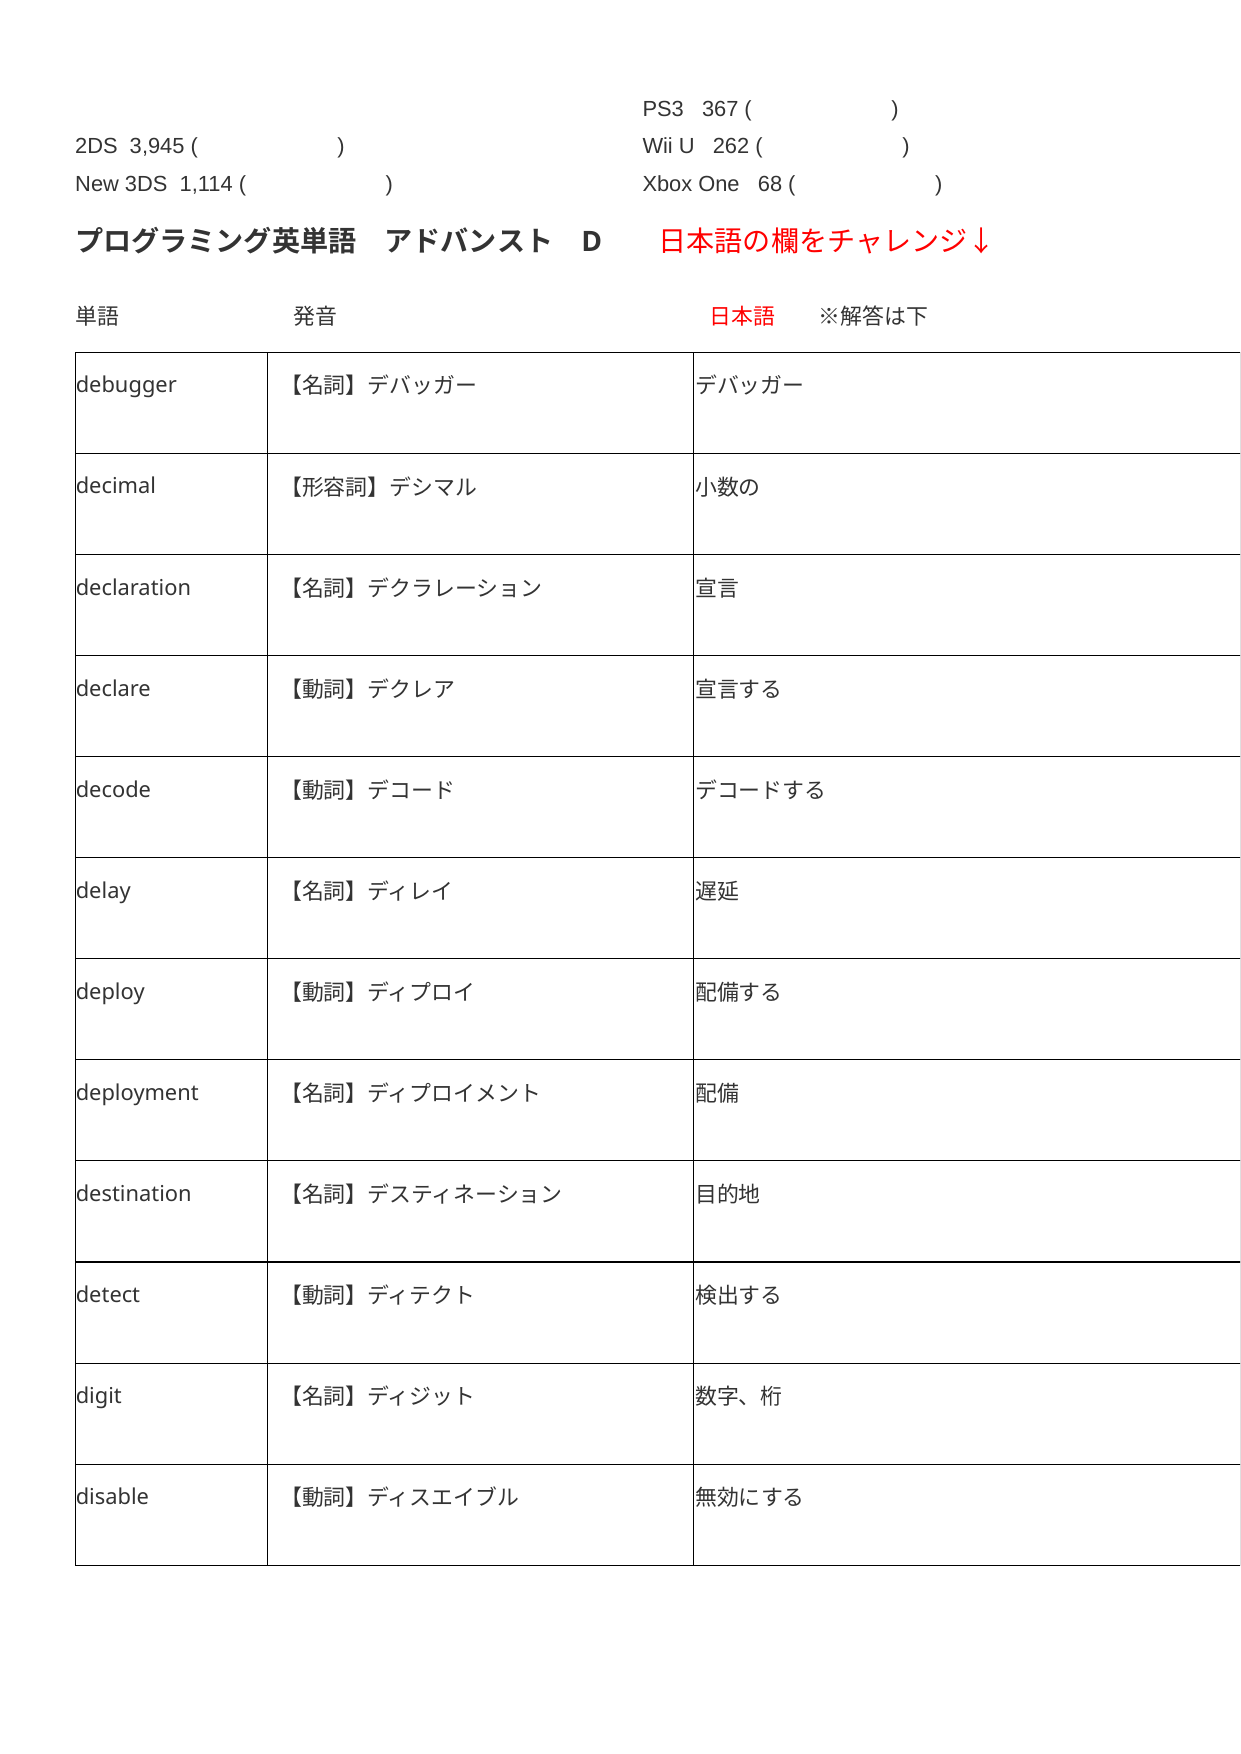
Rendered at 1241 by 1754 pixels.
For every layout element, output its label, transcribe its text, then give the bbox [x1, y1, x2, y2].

table_cell delay [76, 858, 267, 958]
table_cell 検出する [694, 1263, 1240, 1362]
table_header 【名詞】デバッガー [268, 353, 693, 453]
table_cell detect [76, 1263, 267, 1362]
text Wii U 262 ( ) [642, 127, 1165, 164]
table_cell 【動詞】デクレア [268, 656, 693, 756]
text PS3 367 ( ) [642, 89, 1165, 127]
table_cell 遅延 [694, 858, 1240, 958]
table_cell 【形容詞】デシマル [268, 454, 693, 554]
table_cell deploy [76, 959, 267, 1059]
table_cell 宣言 [694, 555, 1240, 655]
table_cell declaration [76, 555, 267, 655]
text 2DS 3,945 ( ) [75, 127, 598, 164]
table_header デバッガー [694, 353, 1240, 453]
table_cell 【動詞】ディプロイ [268, 959, 693, 1059]
table_cell 【名詞】デクラレーション [268, 555, 693, 655]
table_cell 数字、桁 [694, 1364, 1240, 1463]
table_cell digit [76, 1364, 267, 1463]
text New 3DS 1,114 ( ) [75, 164, 598, 202]
table_cell decimal [76, 454, 267, 554]
text Xbox One 68 ( ) [642, 164, 1165, 202]
table_cell 【動詞】ディテクト [268, 1263, 693, 1362]
table_cell deployment [76, 1060, 267, 1160]
table_cell 無効にする [694, 1465, 1240, 1564]
table_cell 配備 [694, 1060, 1240, 1160]
table_cell destination [76, 1161, 267, 1261]
subtitle 単語 発音 日本語 ※解答は下 [75, 296, 1165, 333]
table_cell 配備する [694, 959, 1240, 1059]
table_cell 宣言する [694, 656, 1240, 756]
table_cell 【名詞】デスティネーション [268, 1161, 693, 1261]
table_cell decode [76, 757, 267, 857]
table_cell disable [76, 1465, 267, 1564]
table_cell 【動詞】デコード [268, 757, 693, 857]
table_cell 【名詞】ディレイ [268, 858, 693, 958]
table_cell 小数の [694, 454, 1240, 554]
text プログラミング英単語 アドバンスト D 日本語の欄をチャレンジ↓ [75, 202, 1165, 277]
table_cell declare [76, 656, 267, 756]
table_cell デコードする [694, 757, 1240, 857]
table_cell 【動詞】ディスエイブル [268, 1465, 693, 1564]
table_cell 目的地 [694, 1161, 1240, 1261]
table_header debugger [76, 353, 267, 453]
table_cell 【名詞】ディプロイメント [268, 1060, 693, 1160]
table_cell 【名詞】ディジット [268, 1364, 693, 1463]
